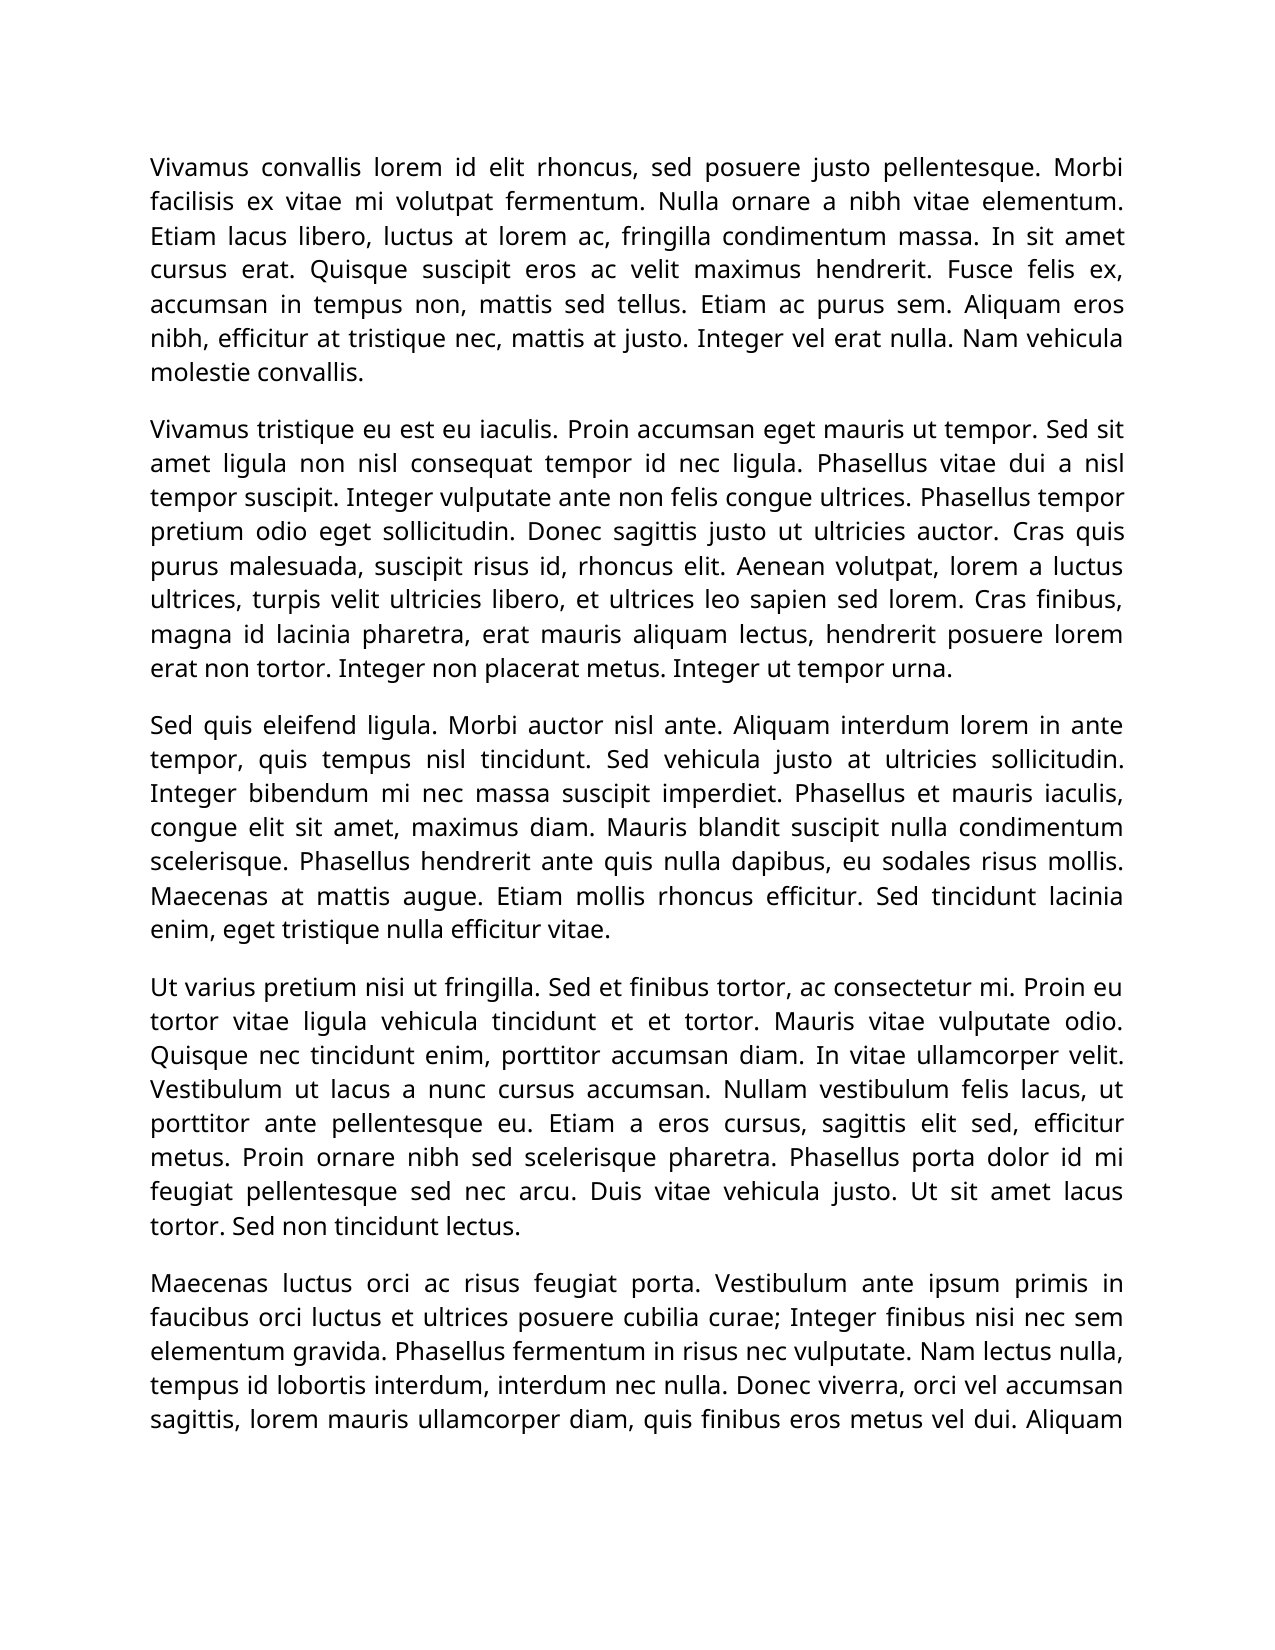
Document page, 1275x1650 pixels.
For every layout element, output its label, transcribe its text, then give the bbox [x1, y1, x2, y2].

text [150, 1266, 1125, 1436]
text Vivamus convallis lorem id elit rhoncus, sed posuere justo pellentesque. Morbi facilisis ex vitae mi volutpat fermentum. Nulla ornare a nibh vitae elementum. Etiam lacus libero, luctus at lorem ac, fringilla condimentum massa. In sit amet cursus erat. Quisque suscipit eros ac velit maximus hendrerit. Fusce felis ex, accumsan in tempus non, mattis sed tellus. Etiam ac purus sem. Aliquam eros nibh, efficitur at tristique nec, mattis at justo. Integer vel erat nulla. Nam vehicula molestie convallis. [150, 150, 1125, 388]
text Vivamus tristique eu est eu iaculis. Proin accumsan eget mauris ut tempor. Sed sit amet ligula non nisl consequat tempor id nec ligula. Phasellus vitae dui a nisl tempor suscipit. Integer vulputate ante non felis congue ultrices. Phasellus tempor pretium odio eget sollicitudin. Donec sagittis justo ut ultricies auctor. Cras quis purus malesuada, suscipit risus id, rhoncus elit. Aenean volutpat, lorem a luctus ultrices, turpis velit ultricies libero, et ultrices leo sapien sed lorem. Cras finibus, magna id lacinia pharetra, erat mauris aliquam lectus, hendrerit posuere lorem erat non tortor. Integer non placerat metus. Integer ut tempor urna. [150, 412, 1125, 684]
text Sed quis eleifend ligula. Morbi auctor nisl ante. Aliquam interdum lorem in ante tempor, quis tempus nisl tincidunt. Sed vehicula justo at ultricies sollicitudin. Integer bibendum mi nec massa suscipit imperdiet. Phasellus et mauris iaculis, congue elit sit amet, maximus diam. Mauris blandit suscipit nulla condimentum scelerisque. Phasellus hendrerit ante quis nulla dapibus, eu sodales risus mollis. Maecenas at mattis augue. Etiam mollis rhoncus efficitur. Sed tincidunt lacinia enim, eget tristique nulla efficitur vitae. [150, 708, 1125, 946]
text Ut varius pretium nisi ut fringilla. Sed et finibus tortor, ac consectetur mi. Proin eu tortor vitae ligula vehicula tincidunt et et tortor. Mauris vitae vulputate odio. Quisque nec tincidunt enim, porttitor accumsan diam. In vitae ullamcorper velit. Vestibulum ut lacus a nunc cursus accumsan. Nullam vestibulum felis lacus, ut porttitor ante pellentesque eu. Etiam a eros cursus, sagittis elit sed, efficitur metus. Proin ornare nibh sed scelerisque pharetra. Phasellus porta dolor id mi feugiat pellentesque sed nec arcu. Duis vitae vehicula justo. Ut sit amet lacus tortor. Sed non tincidunt lectus. [150, 970, 1125, 1242]
